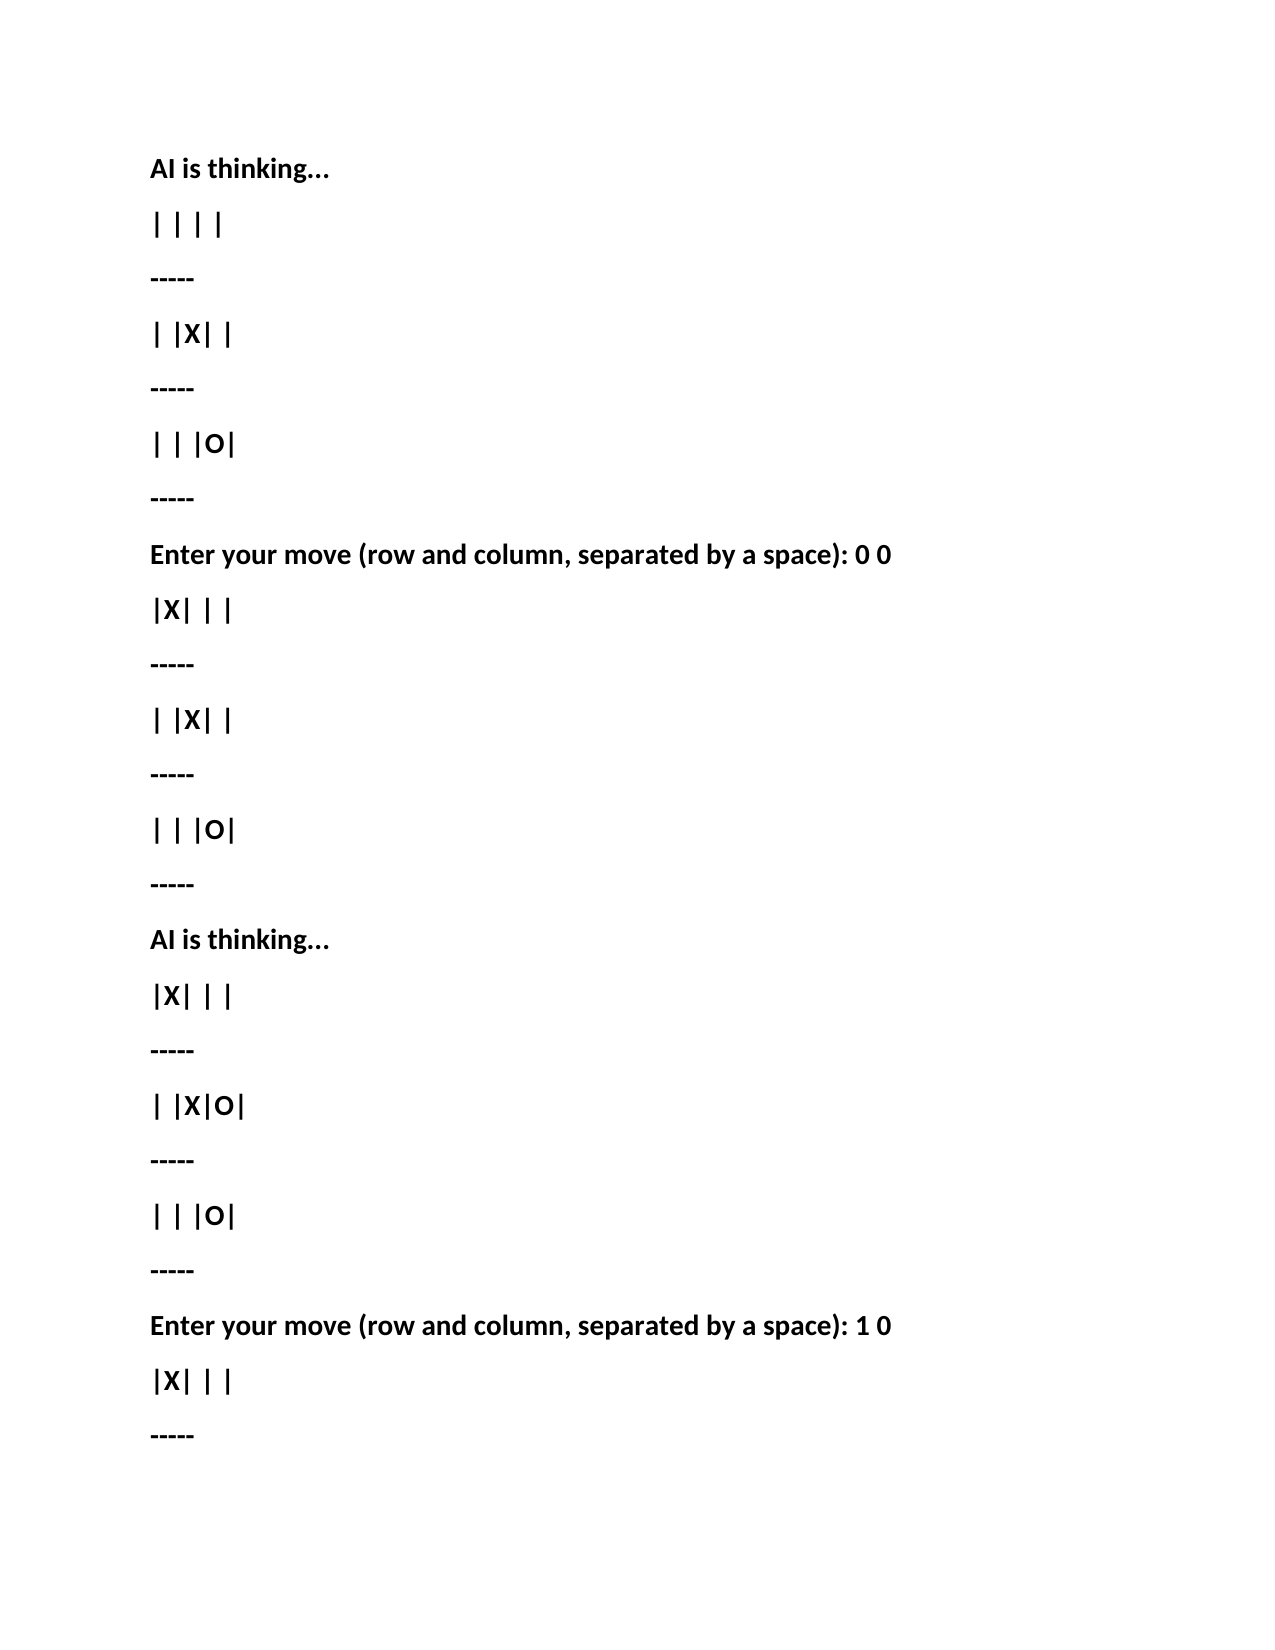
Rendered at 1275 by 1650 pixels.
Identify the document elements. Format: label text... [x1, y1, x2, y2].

text Enter your move (row and column, separated by a space): 1 0 [150, 1307, 1125, 1343]
text ----- [150, 1142, 1125, 1177]
text | | |O| [150, 1197, 1125, 1233]
text | | |O| [150, 811, 1125, 847]
text ----- [150, 866, 1125, 902]
text ----- [150, 260, 1125, 296]
text Enter your move (row and column, separated by a space): 0 0 [150, 536, 1125, 571]
text ----- [150, 646, 1125, 682]
text | |X| | [150, 315, 1125, 351]
text |X| | | [150, 977, 1125, 1012]
text ----- [150, 756, 1125, 792]
text AI is thinking... [150, 150, 1125, 186]
text | |X|O| [150, 1087, 1125, 1122]
text | |X| | [150, 701, 1125, 737]
text ----- [150, 1032, 1125, 1067]
text AI is thinking... [150, 921, 1125, 957]
text ----- [150, 370, 1125, 406]
text | | |O| [150, 426, 1125, 461]
text |X| | | [150, 591, 1125, 626]
text |X| | | [150, 1362, 1125, 1398]
text ----- [150, 1252, 1125, 1288]
text | | | | [150, 205, 1125, 241]
text ----- [150, 1417, 1125, 1453]
text ----- [150, 481, 1125, 516]
